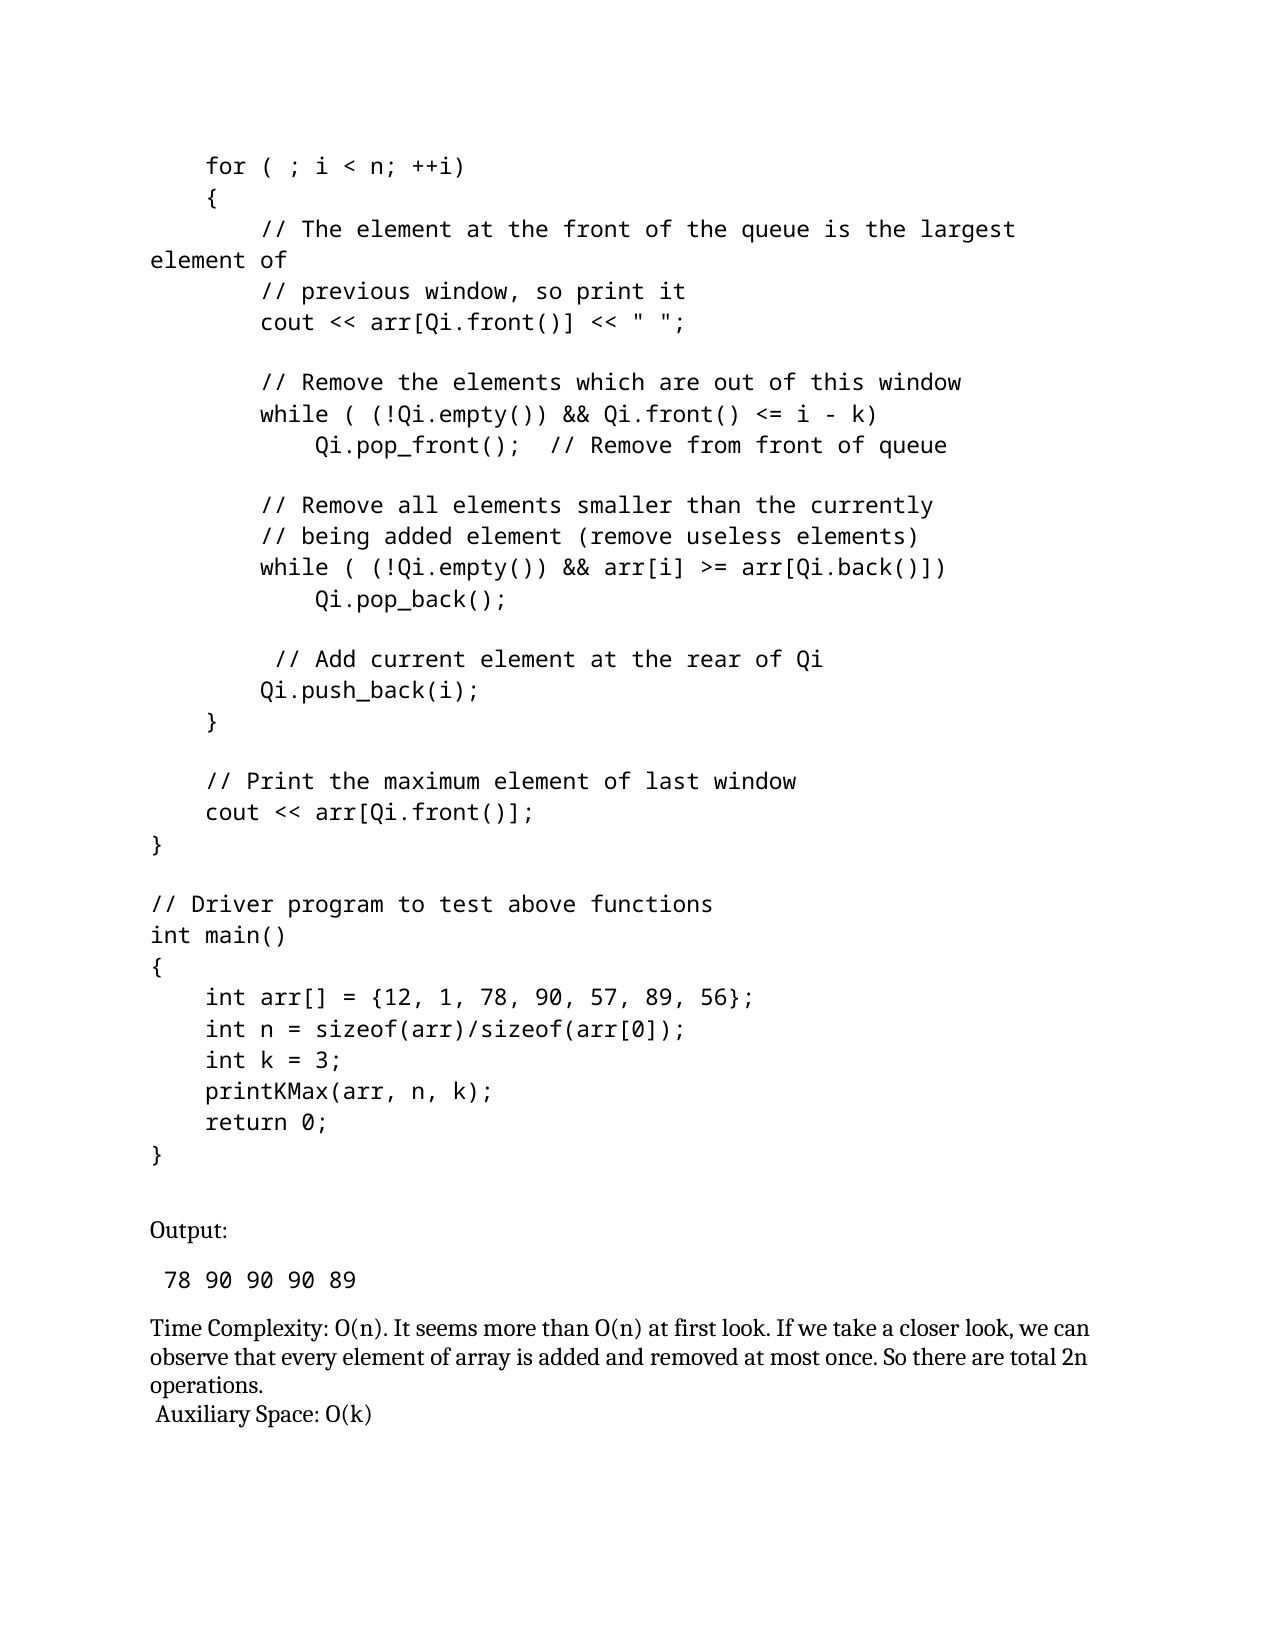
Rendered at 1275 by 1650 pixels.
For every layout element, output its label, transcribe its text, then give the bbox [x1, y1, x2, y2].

text Time Complexity: O(n). It seems more than O(n) at first look. If we take a closer look, we can observe that every element of array is added and removed at most once. So there are total 2n operations. Auxiliary Space: O(k) [150, 1314, 1125, 1429]
text Output: [150, 1216, 1125, 1245]
text 78 90 90 90 89 [150, 1264, 1125, 1295]
